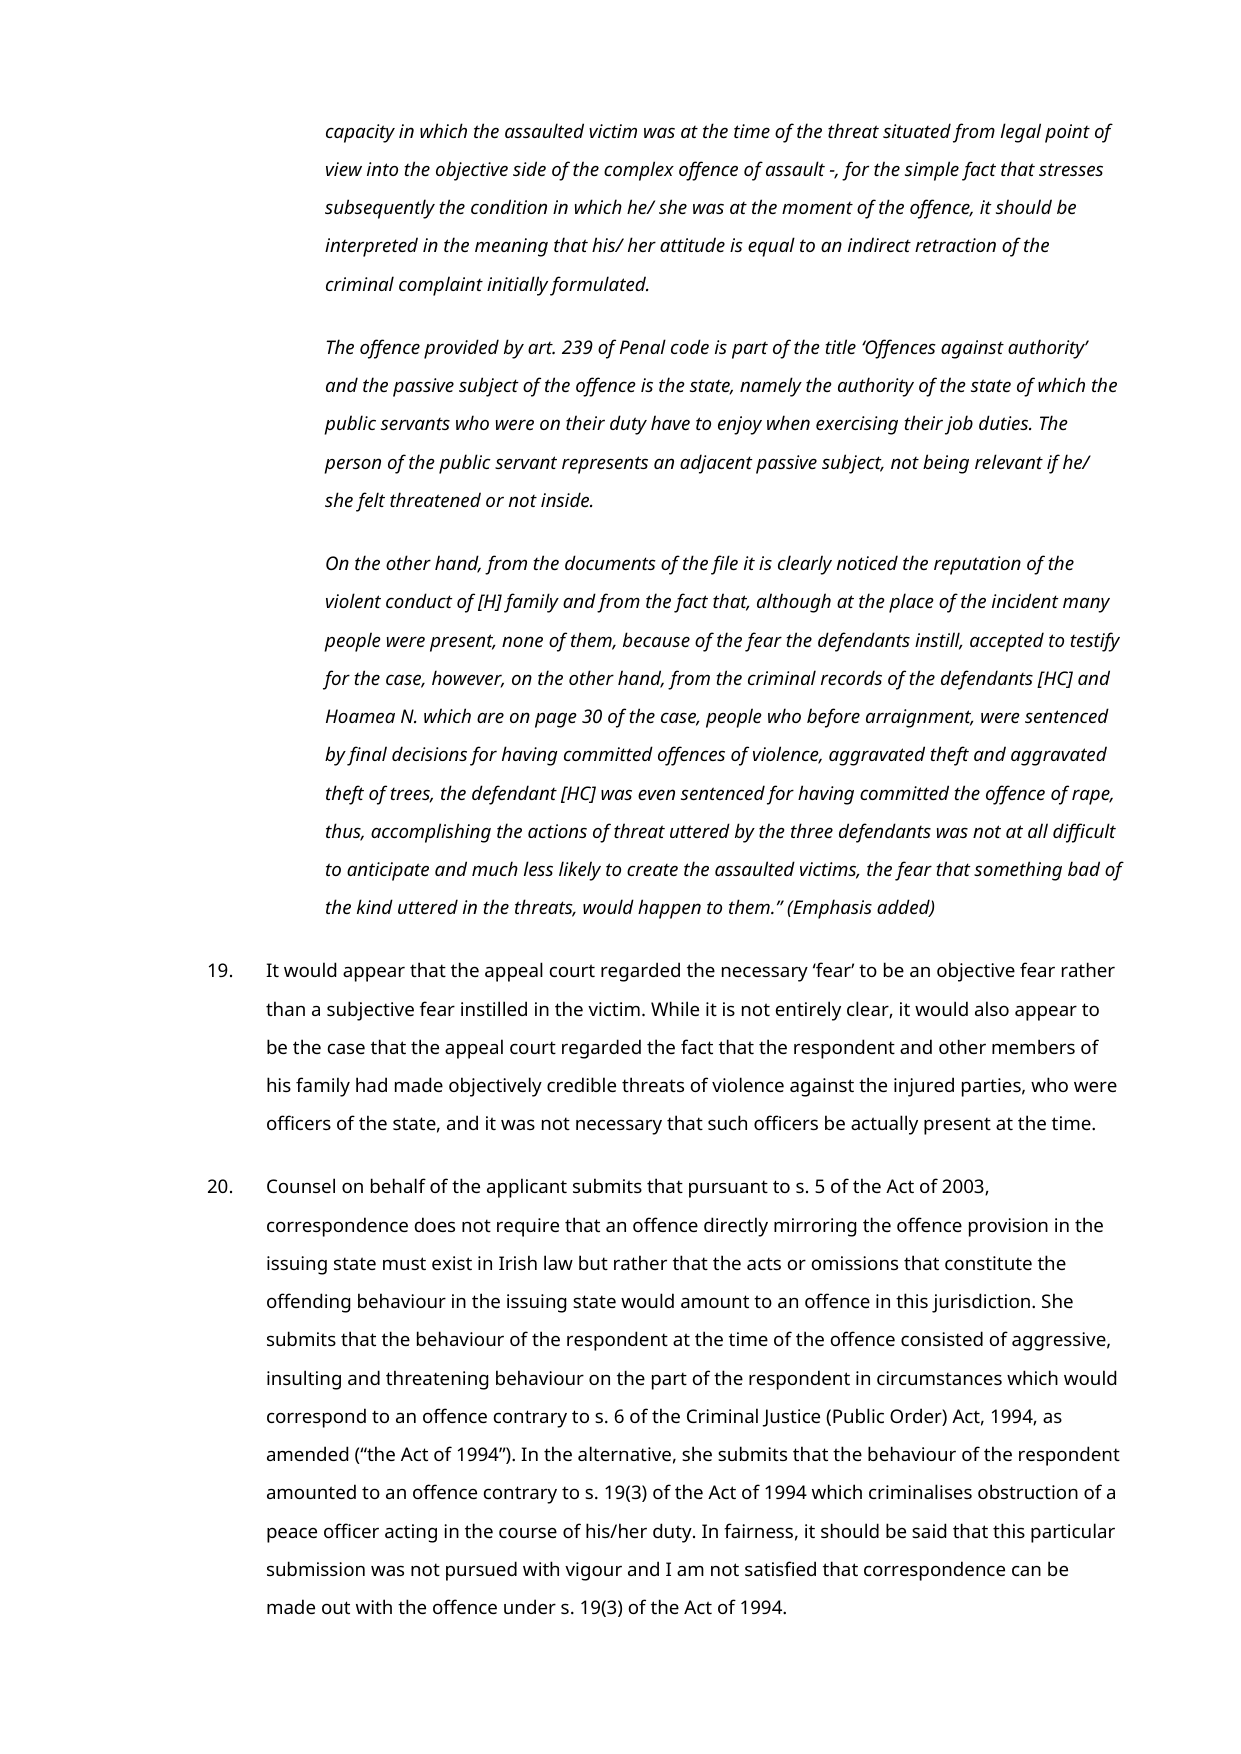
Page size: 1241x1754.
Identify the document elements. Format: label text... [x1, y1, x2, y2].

text On the other hand, from the documents of the file it is clearly noticed the reputation of the violent conduct of [H] family and from the fact that, although at the place of the incident many people were present, none of them, because of the fear the defendants instill, accepted to testify for the case, however, on the other hand, from the criminal records of the defendants [HC] and Hoamea N. which are on page 30 of the case, people who before arraignment, were sentenced by final decisions for having committed offences of violence, aggravated theft and aggravated theft of trees, the defendant [HC] was even sentenced for having committed the offence of rape, thus, accomplishing the actions of threat uttered by the three defendants was not at all difficult to anticipate and much less likely to create the assaulted victims, the fear that something bad of the kind uttered in the threats, would happen to them.” (Emphasis added) [266, 550, 1122, 920]
text 20. Counsel on behalf of the applicant submits that pursuant to s. 5 of the Act of 2003, correspondence does not require that an offence directly mirroring the offence provision in the issuing state must exist in Irish law but rather that the acts or omissions that constitute the offending behaviour in the issuing state would amount to an offence in this jurisdiction. She submits that the behaviour of the respondent at the time of the offence consisted of aggressive, insulting and threatening behaviour on the part of the respondent in circumstances which would correspond to an offence contrary to s. 6 of the Criminal Justice (Public Order) Act, 1994, as amended (“the Act of 1994”). In the alternative, she submits that the behaviour of the respondent amounted to an offence contrary to s. 19(3) of the Act of 1994 which criminalises obstruction of a peace officer acting in the course of his/her duty. In fairness, it should be said that this particular submission was not pursued with vigour and I am not satisfied that correspondence can be made out with the offence under s. 19(3) of the Act of 1994. [207, 1174, 1122, 1620]
text 19. It would appear that the appeal court regarded the necessary ‘fear’ to be an objective fear rather than a subjective fear instilled in the victim. While it is not entirely clear, it would also appear to be the case that the appeal court regarded the fact that the respondent and other members of his family had made objectively credible threats of violence against the injured parties, who were officers of the state, and it was not necessary that such officers be actually present at the time. [207, 958, 1122, 1136]
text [266, 118, 1122, 297]
text The offence provided by art. 239 of Penal code is part of the title ‘Offences against authority’ and the passive subject of the offence is the state, namely the authority of the state of which the public servants who were on their duty have to enjoy when exercising their job duties. The person of the public servant represents an adjacent passive subject, not being relevant if he/ she felt threatened or not inside. [266, 334, 1122, 513]
